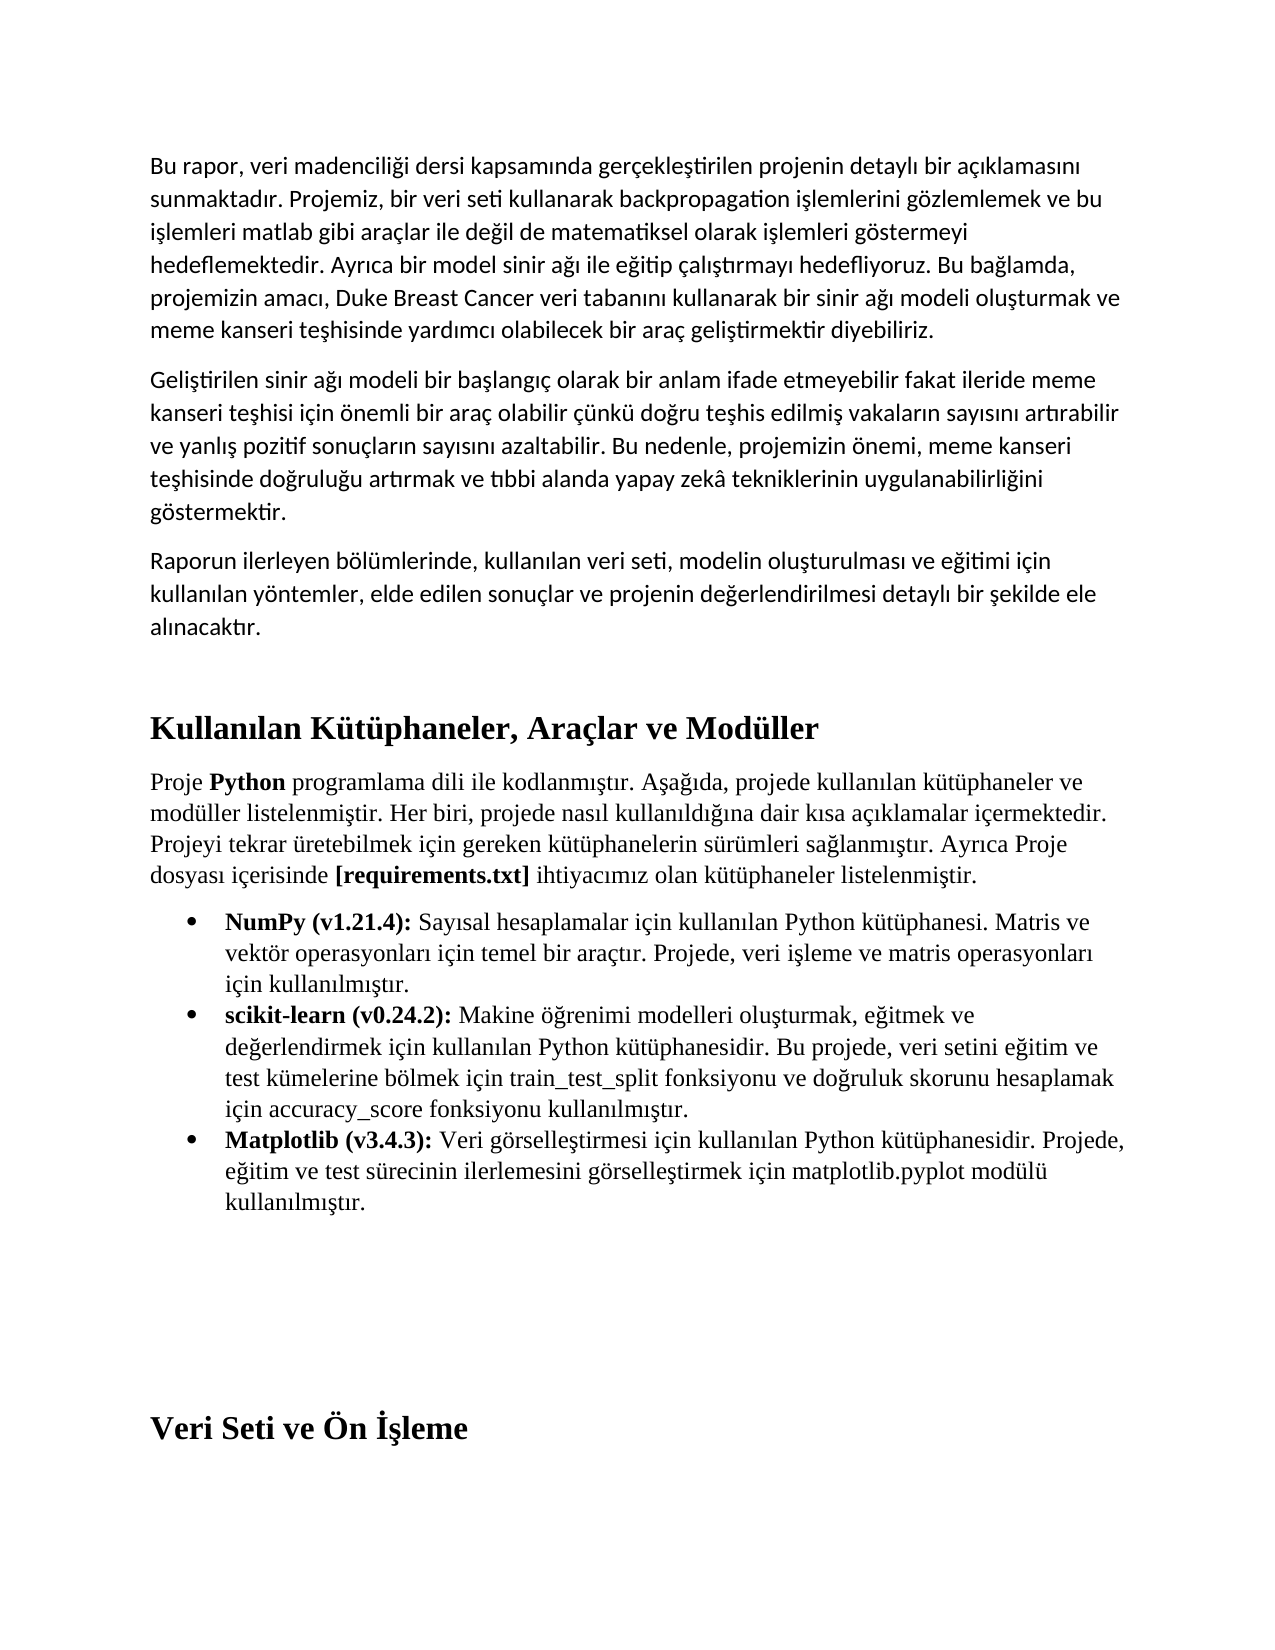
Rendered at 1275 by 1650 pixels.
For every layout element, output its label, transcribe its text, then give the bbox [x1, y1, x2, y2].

text Kullanılan Kütüphaneler, Araçlar ve Modüller [150, 708, 1125, 747]
list scikit-learn (v0.24.2): Makine öğrenimi modelleri oluşturmak, eğitmek ve değerlendirmek için kullanılan Python kütüphanesidir. Bu projede, veri setini eğitim ve test kümelerine bölmek için train_test_split fonksiyonu ve doğruluk skorunu hesaplamak için accuracy_score fonksiyonu kullanılmıştır. [187, 1001, 1125, 1122]
list Matplotlib (v3.4.3): Veri görselleştirmesi için kullanılan Python kütüphanesidir. Projede, eğitim ve test sürecinin ilerlemesini görselleştirmek için matplotlib.pyplot modülü kullanılmıştır. [187, 1125, 1125, 1216]
text Proje Python programlama dili ile kodlanmıştır. Aşağıda, projede kullanılan kütüphaneler ve modüller listelenmiştir. Her biri, projede nasıl kullanıldığına dair kısa açıklamalar içermektedir. Projeyi tekrar üretebilmek için gereken kütüphanelerin sürümleri sağlanmıştır. Ayrıca Proje dosyası içerisinde [requirements.txt] ihtiyacımız olan kütüphaneler listelenmiştir. [150, 767, 1125, 888]
text Raporun ilerleyen bölümlerinde, kullanılan veri seti, modelin oluşturulması ve eğitimi için kullanılan yöntemler, elde edilen sonuçlar ve projenin değerlendirilmesi detaylı bir şekilde ele alınacaktır. [150, 545, 1125, 642]
list NumPy (v1.21.4): Sayısal hesaplamalar için kullanılan Python kütüphanesi. Matris ve vektör operasyonları için temel bir araçtır. Projede, veri işleme ve matris operasyonları için kullanılmıştır. [187, 907, 1125, 998]
text Bu rapor, veri madenciliği dersi kapsamında gerçekleştirilen projenin detaylı bir açıklamasını sunmaktadır. Projemiz, bir veri seti kullanarak backpropagation işlemlerini gözlemlemek ve bu işlemleri matlab gibi araçlar ile değil de matematiksel olarak işlemleri göstermeyi hedeflemektedir. Ayrıca bir model sinir ağı ile eğitip çalıştırmayı hedefliyoruz. Bu bağlamda, projemizin amacı, Duke Breast Cancer veri tabanını kullanarak bir sinir ağı modeli oluşturmak ve meme kanseri teşhisinde yardımcı olabilecek bir araç geliştirmektir diyebiliriz. [150, 150, 1125, 345]
text Geliştirilen sinir ağı modeli bir başlangıç olarak bir anlam ifade etmeyebilir fakat ileride meme kanseri teşhisi için önemli bir araç olabilir çünkü doğru teşhis edilmiş vakaların sayısını artırabilir ve yanlış pozitif sonuçların sayısını azaltabilir. Bu nedenle, projemizin önemi, meme kanseri teşhisinde doğruluğu artırmak ve tıbbi alanda yapay zekâ tekniklerinin uygulanabilirliğini göstermektir. [150, 364, 1125, 526]
text Veri Seti ve Ön İşleme [150, 1408, 1125, 1447]
